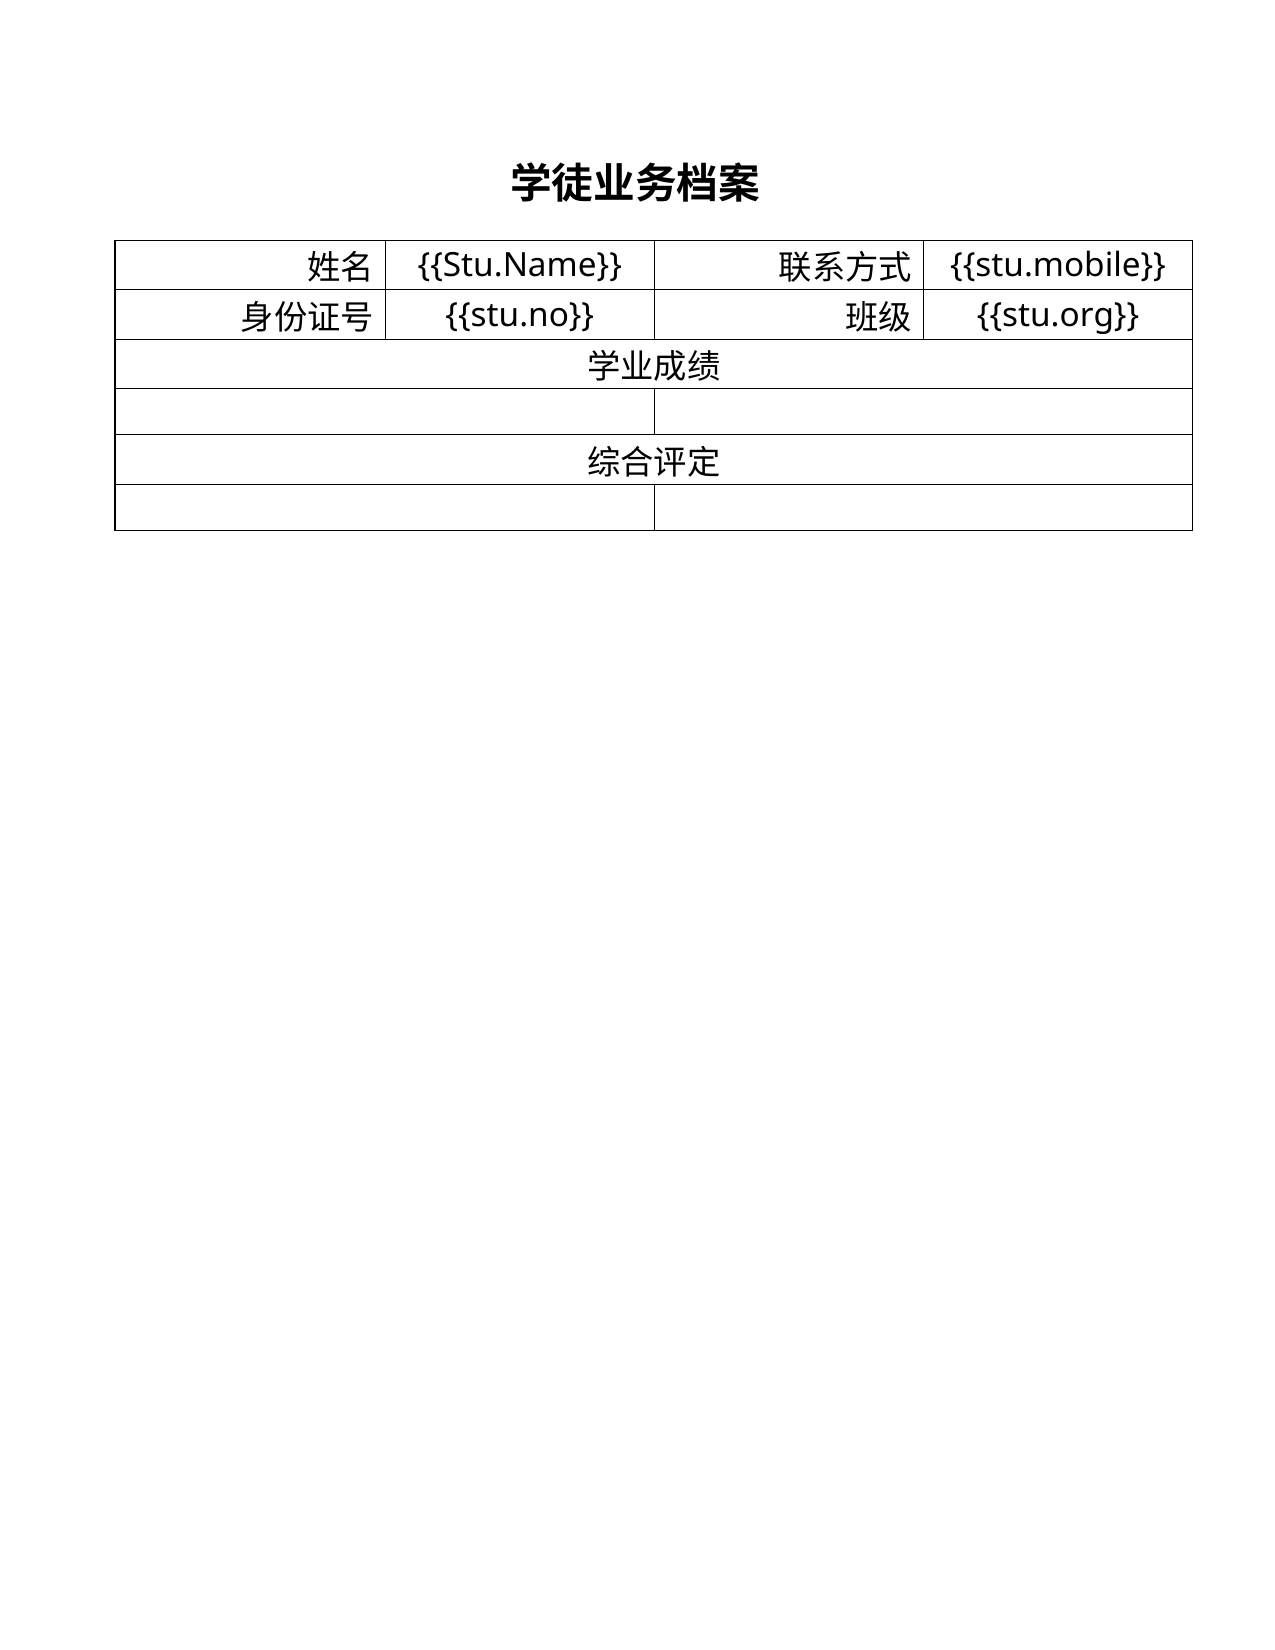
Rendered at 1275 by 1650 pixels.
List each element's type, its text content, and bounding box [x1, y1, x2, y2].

table_header 姓名 [116, 241, 385, 289]
table_cell 班级 [655, 290, 923, 339]
text 学徒业务档案 [89, 150, 1181, 210]
table_cell [655, 389, 1192, 434]
table_cell [116, 485, 654, 530]
table_header {{stu.mobile}} [924, 241, 1192, 289]
table_cell 学业成绩 [116, 340, 1192, 388]
table_header {{Stu.Name}} [386, 241, 654, 289]
table_header 联系方式 [655, 241, 923, 289]
table_cell [655, 485, 1192, 530]
table_cell 综合评定 [116, 435, 1192, 484]
table_cell {{stu.org}} [924, 290, 1192, 339]
table_cell 身份证号 [116, 290, 385, 339]
table_cell [116, 389, 654, 434]
table_cell {{stu.no}} [386, 290, 654, 339]
